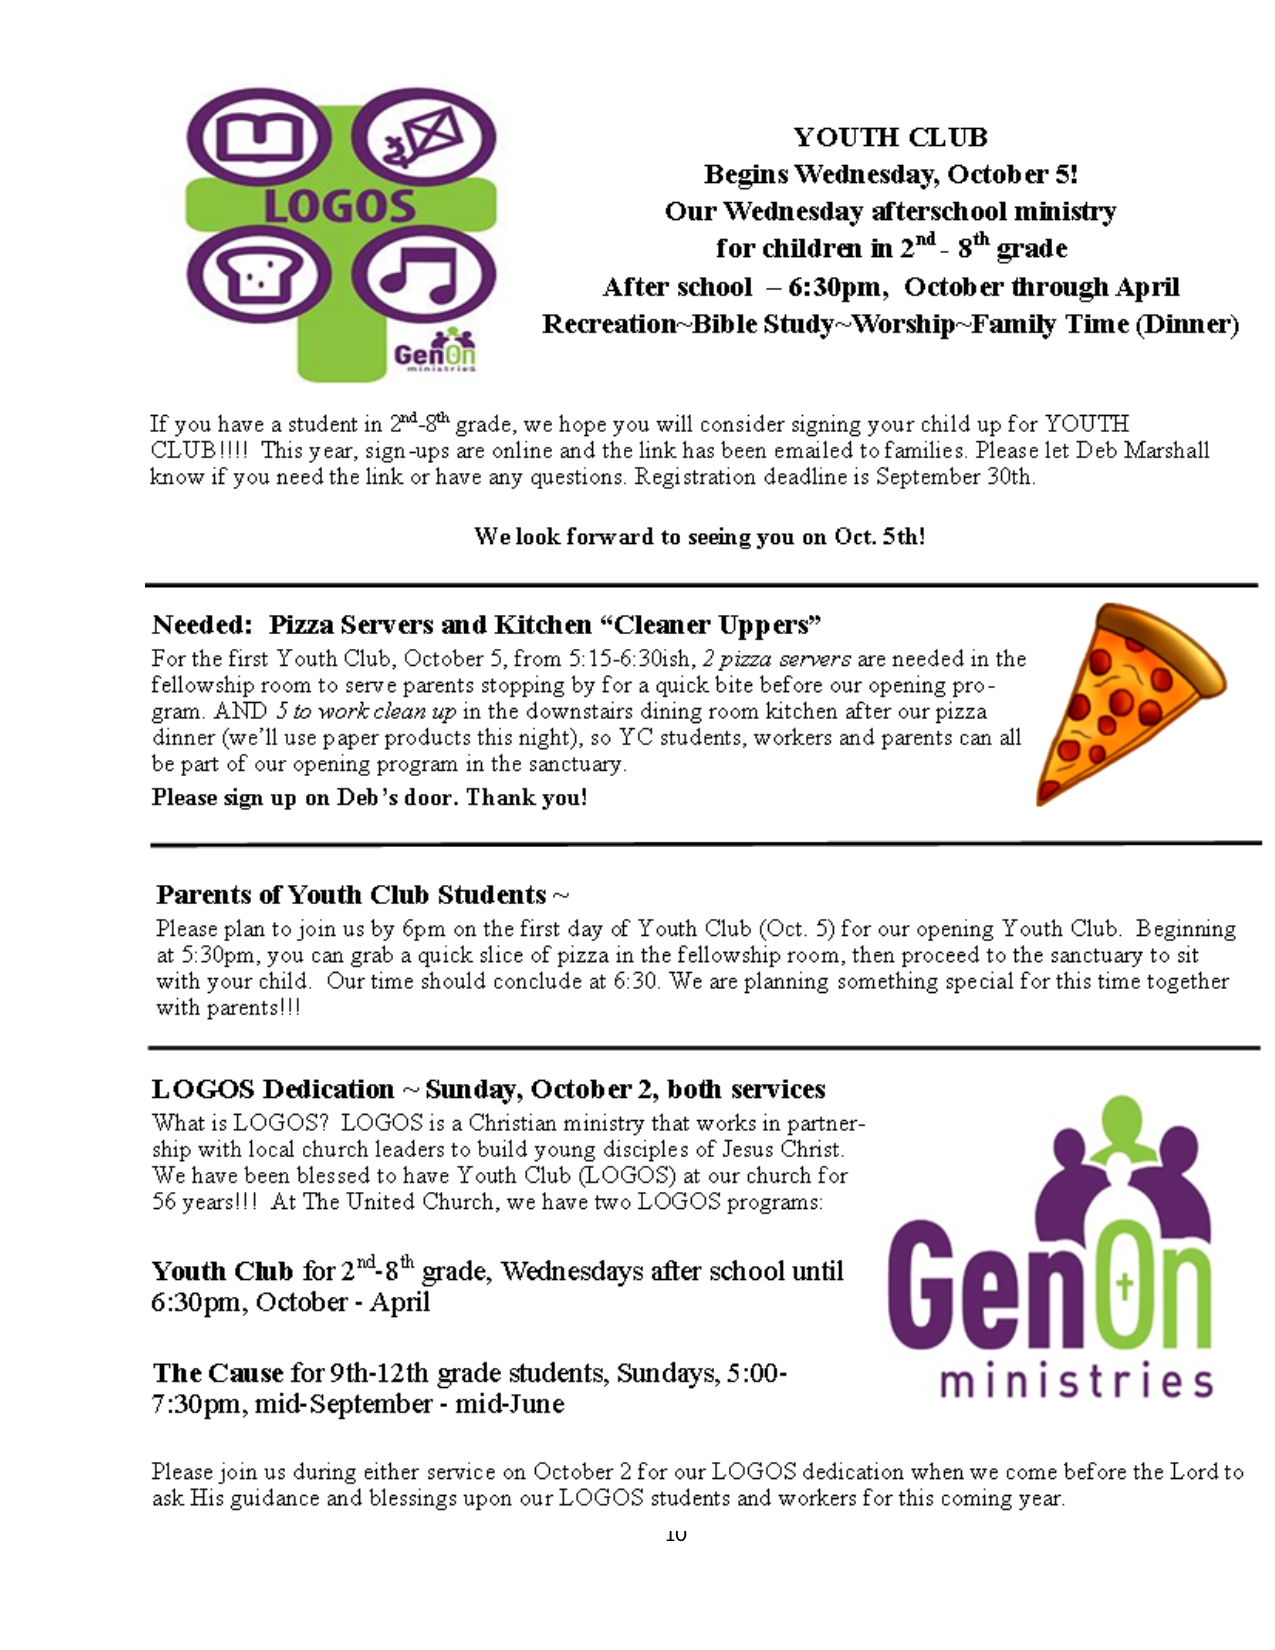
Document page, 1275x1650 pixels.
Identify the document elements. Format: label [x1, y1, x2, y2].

picture [143, 75, 1262, 1526]
